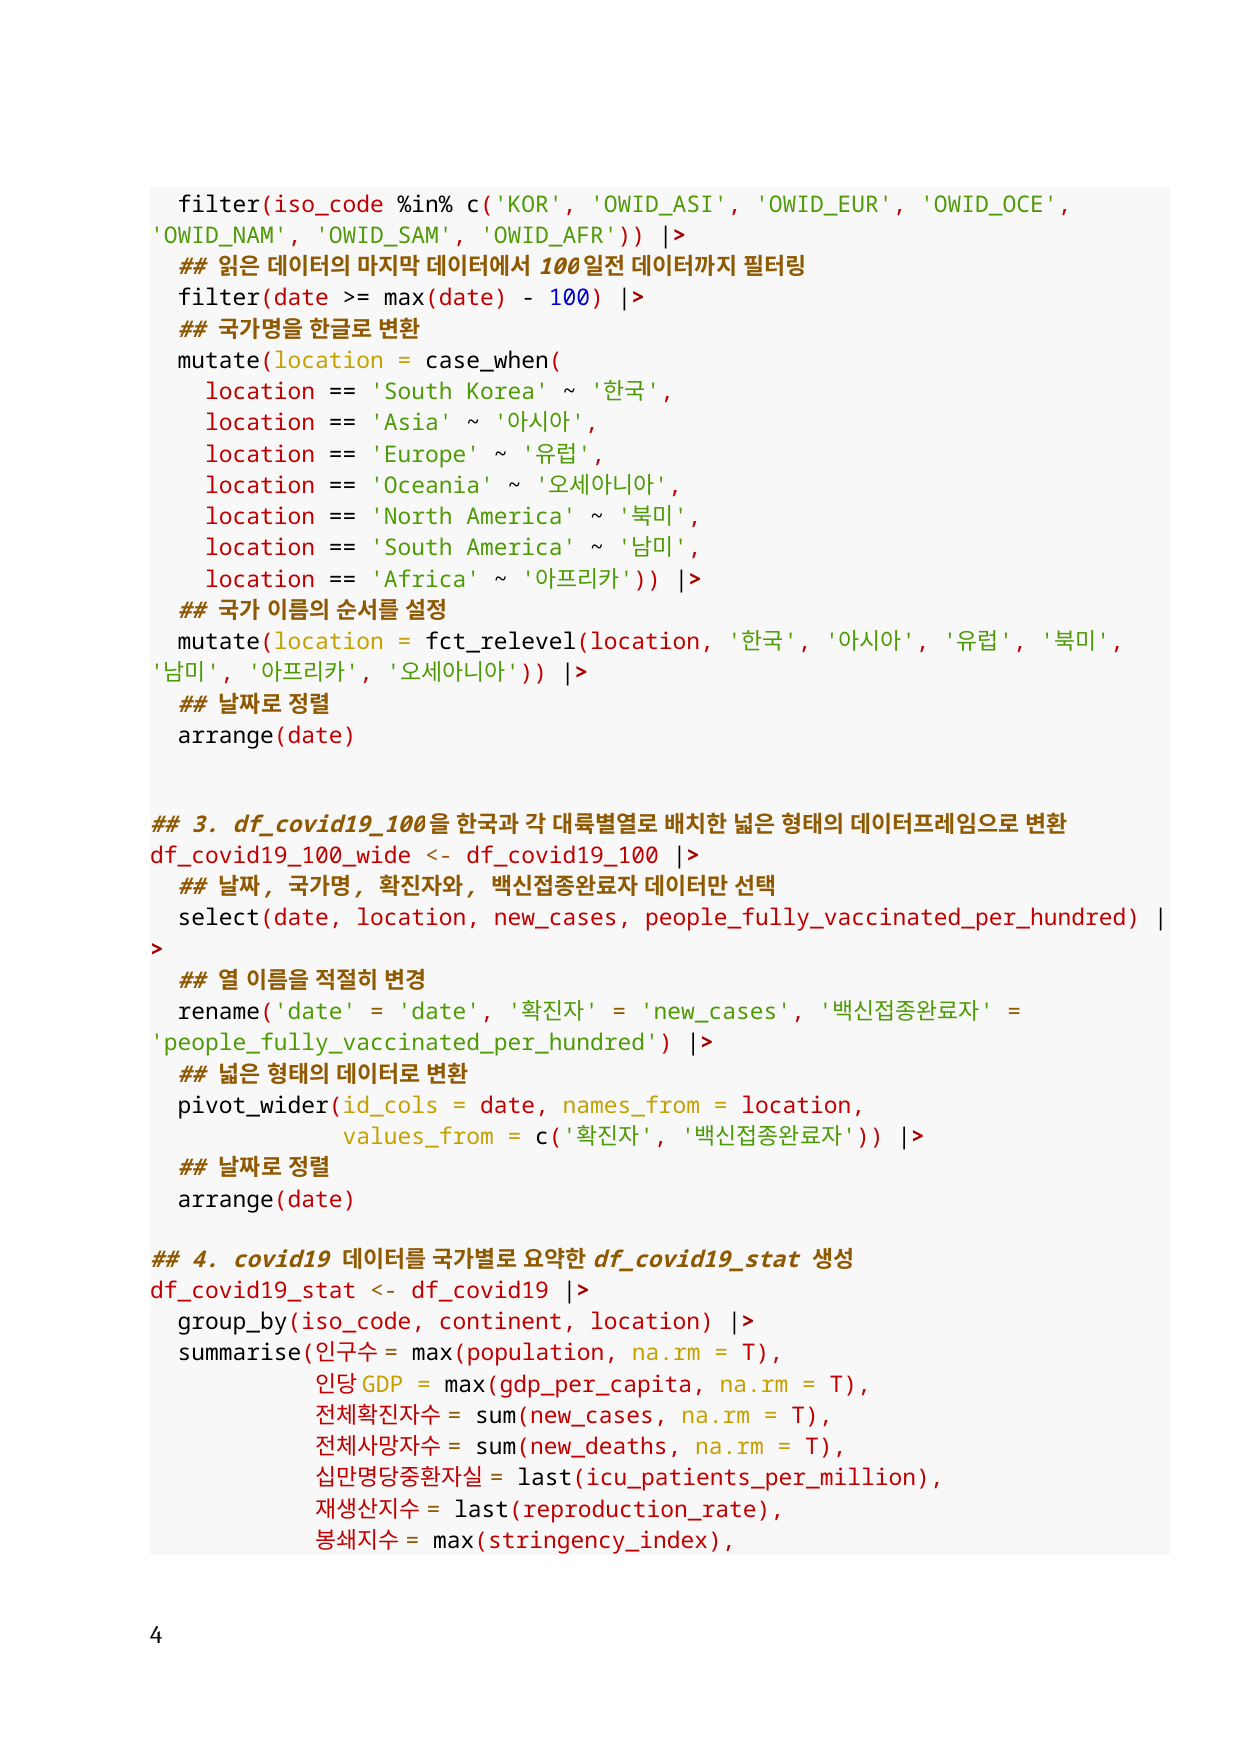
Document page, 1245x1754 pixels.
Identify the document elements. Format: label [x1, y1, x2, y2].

text [150, 187, 1170, 1555]
